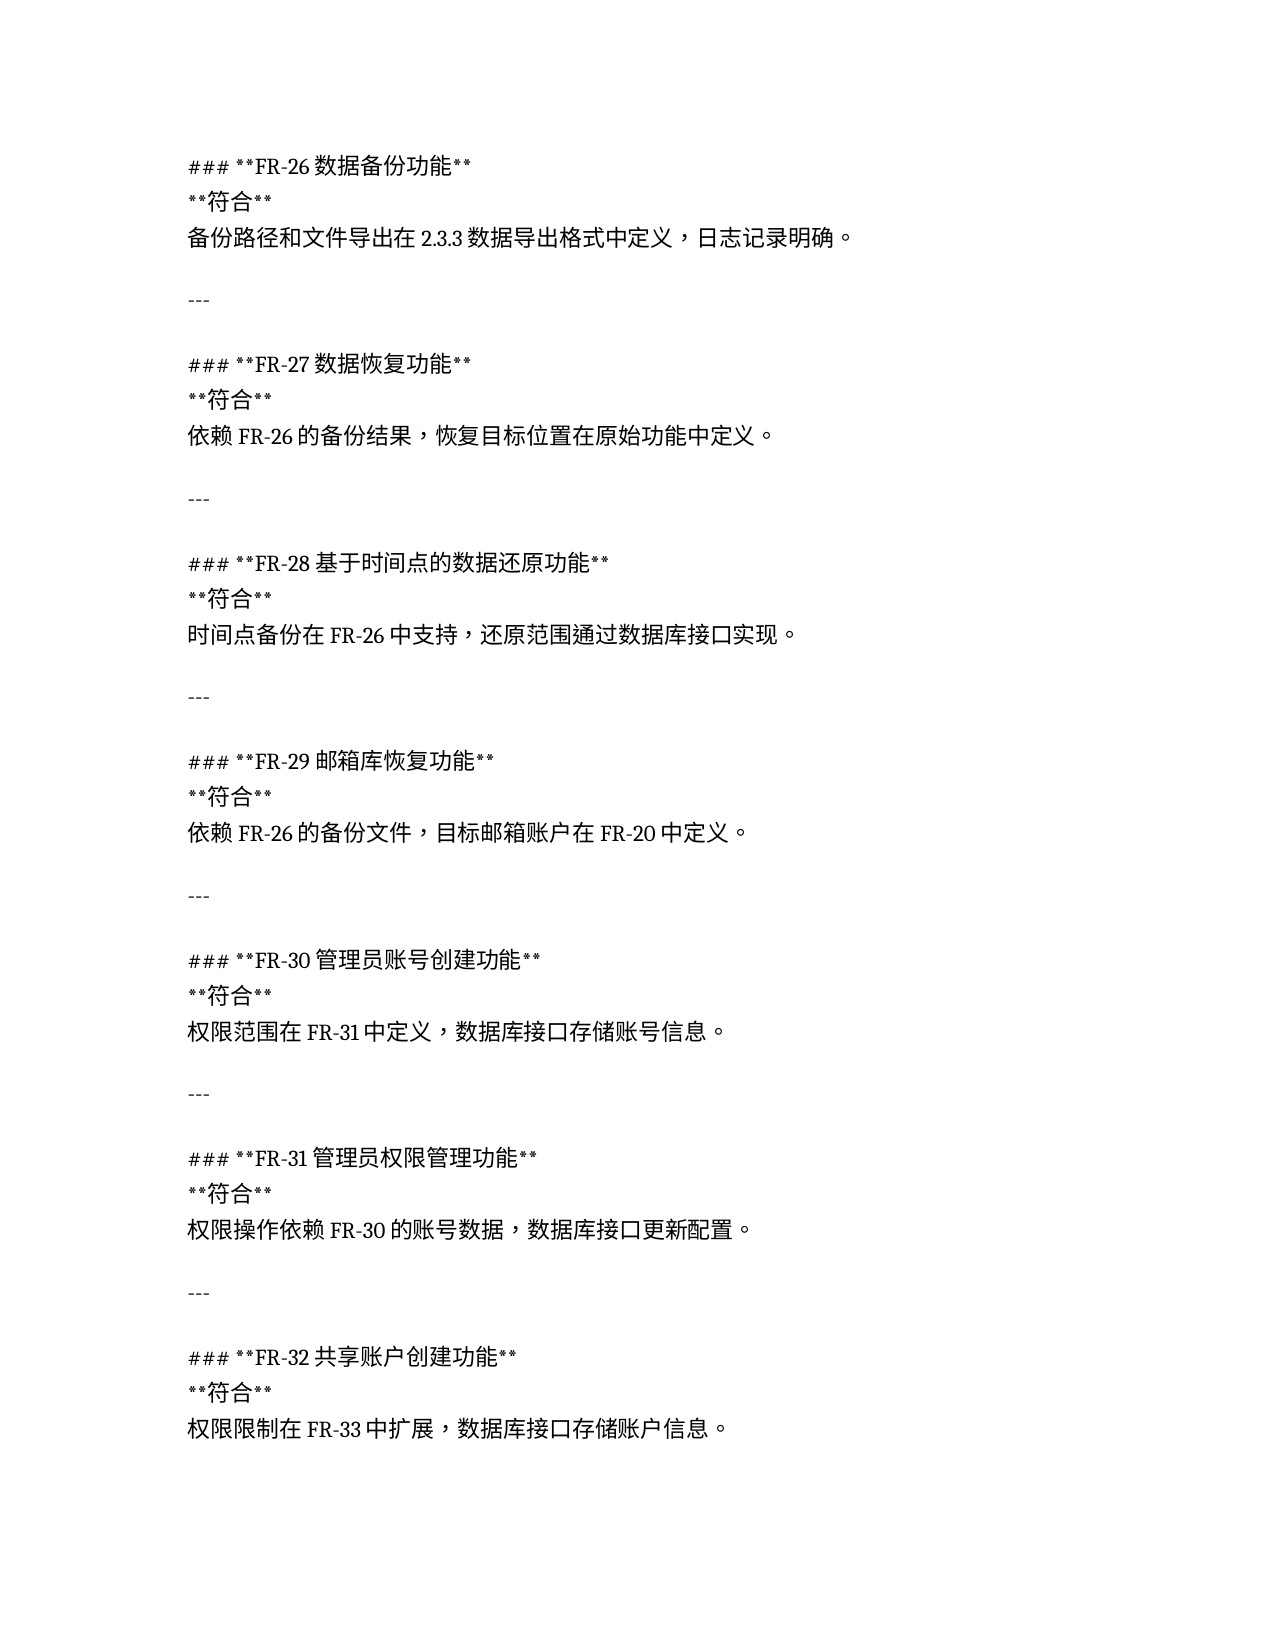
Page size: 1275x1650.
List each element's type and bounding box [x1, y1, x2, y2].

text [187, 150, 1087, 1474]
